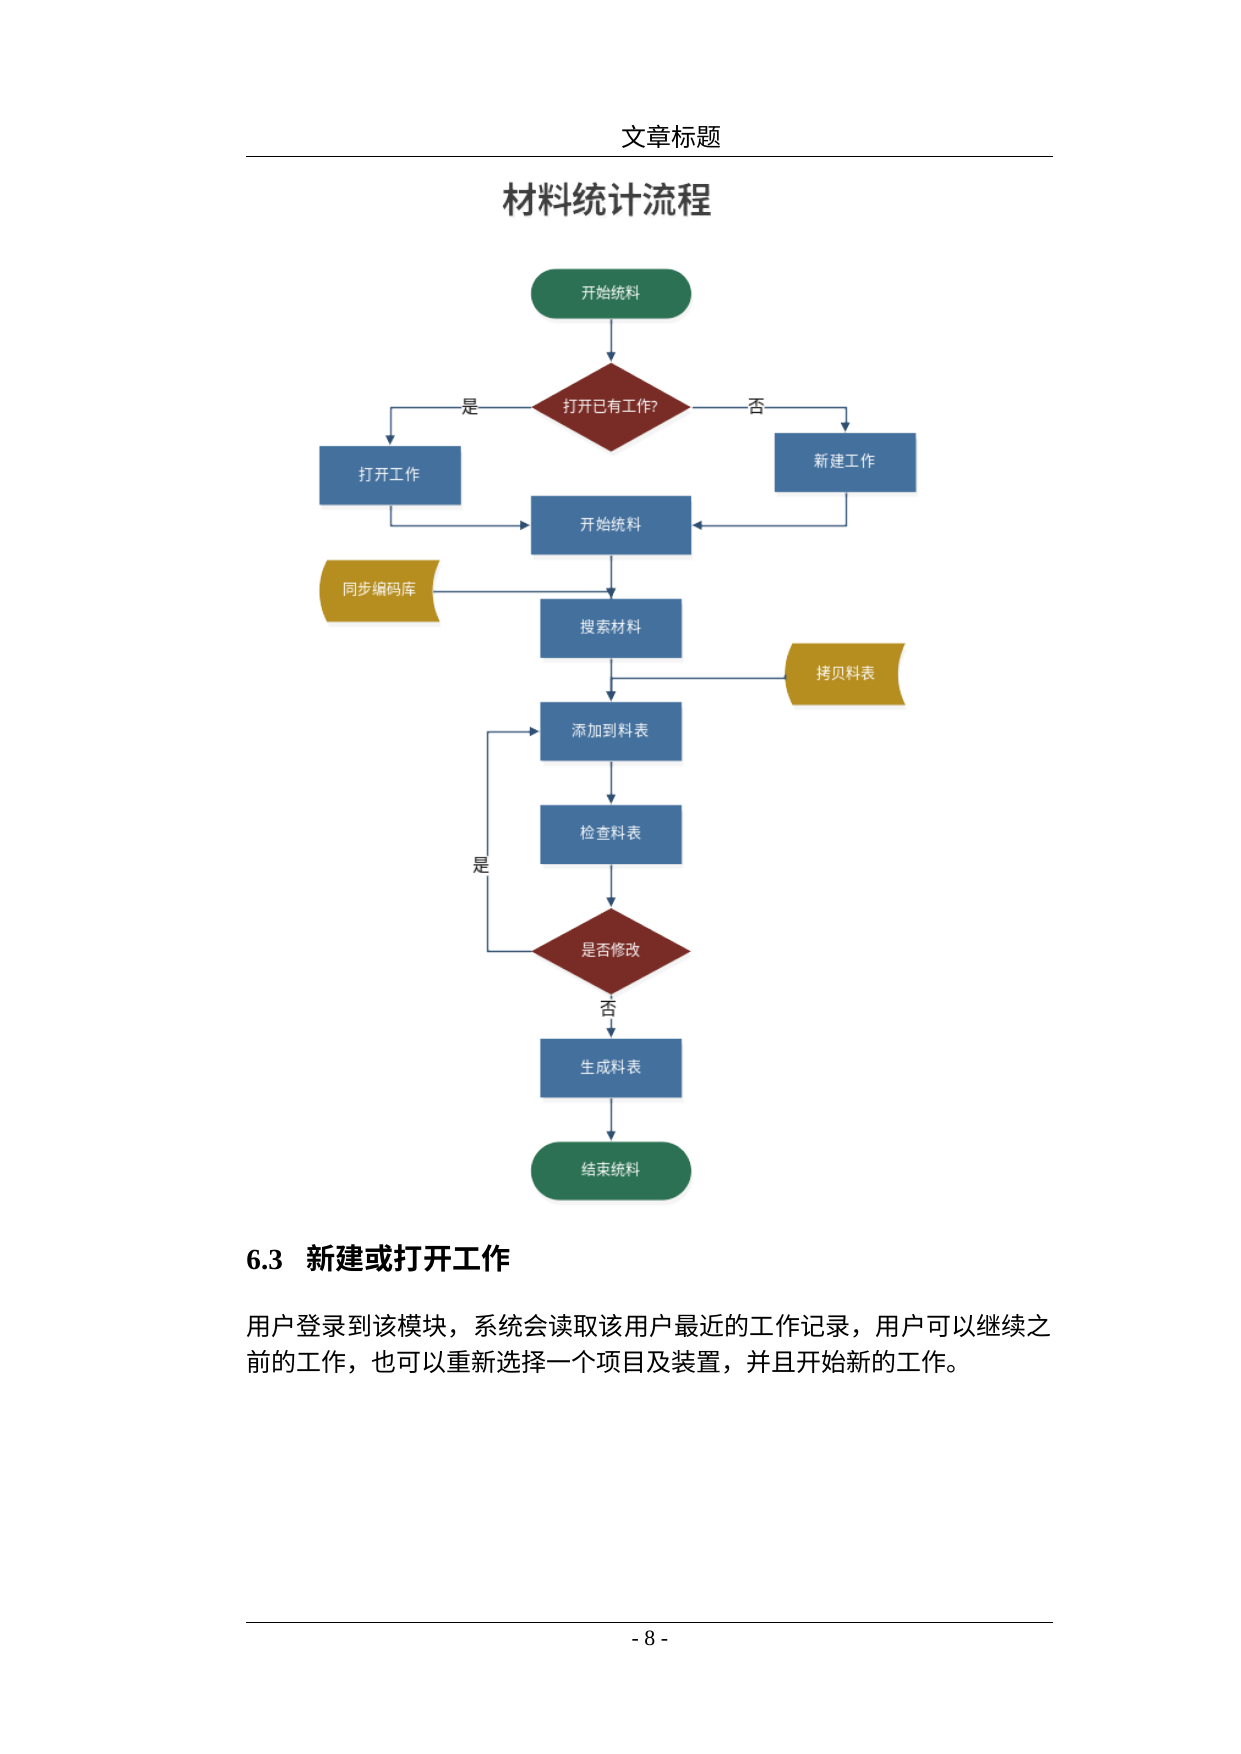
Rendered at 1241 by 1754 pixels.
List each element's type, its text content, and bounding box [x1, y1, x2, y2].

subtitle 新建或打开工作 [246, 1235, 1053, 1277]
text 用户登录到该模块，系统会读取该用户最近的工作记录，用户可以继续之前的工作，也可以重新选择一个项目及装置，并且开始新的工作。 [246, 1306, 1053, 1379]
